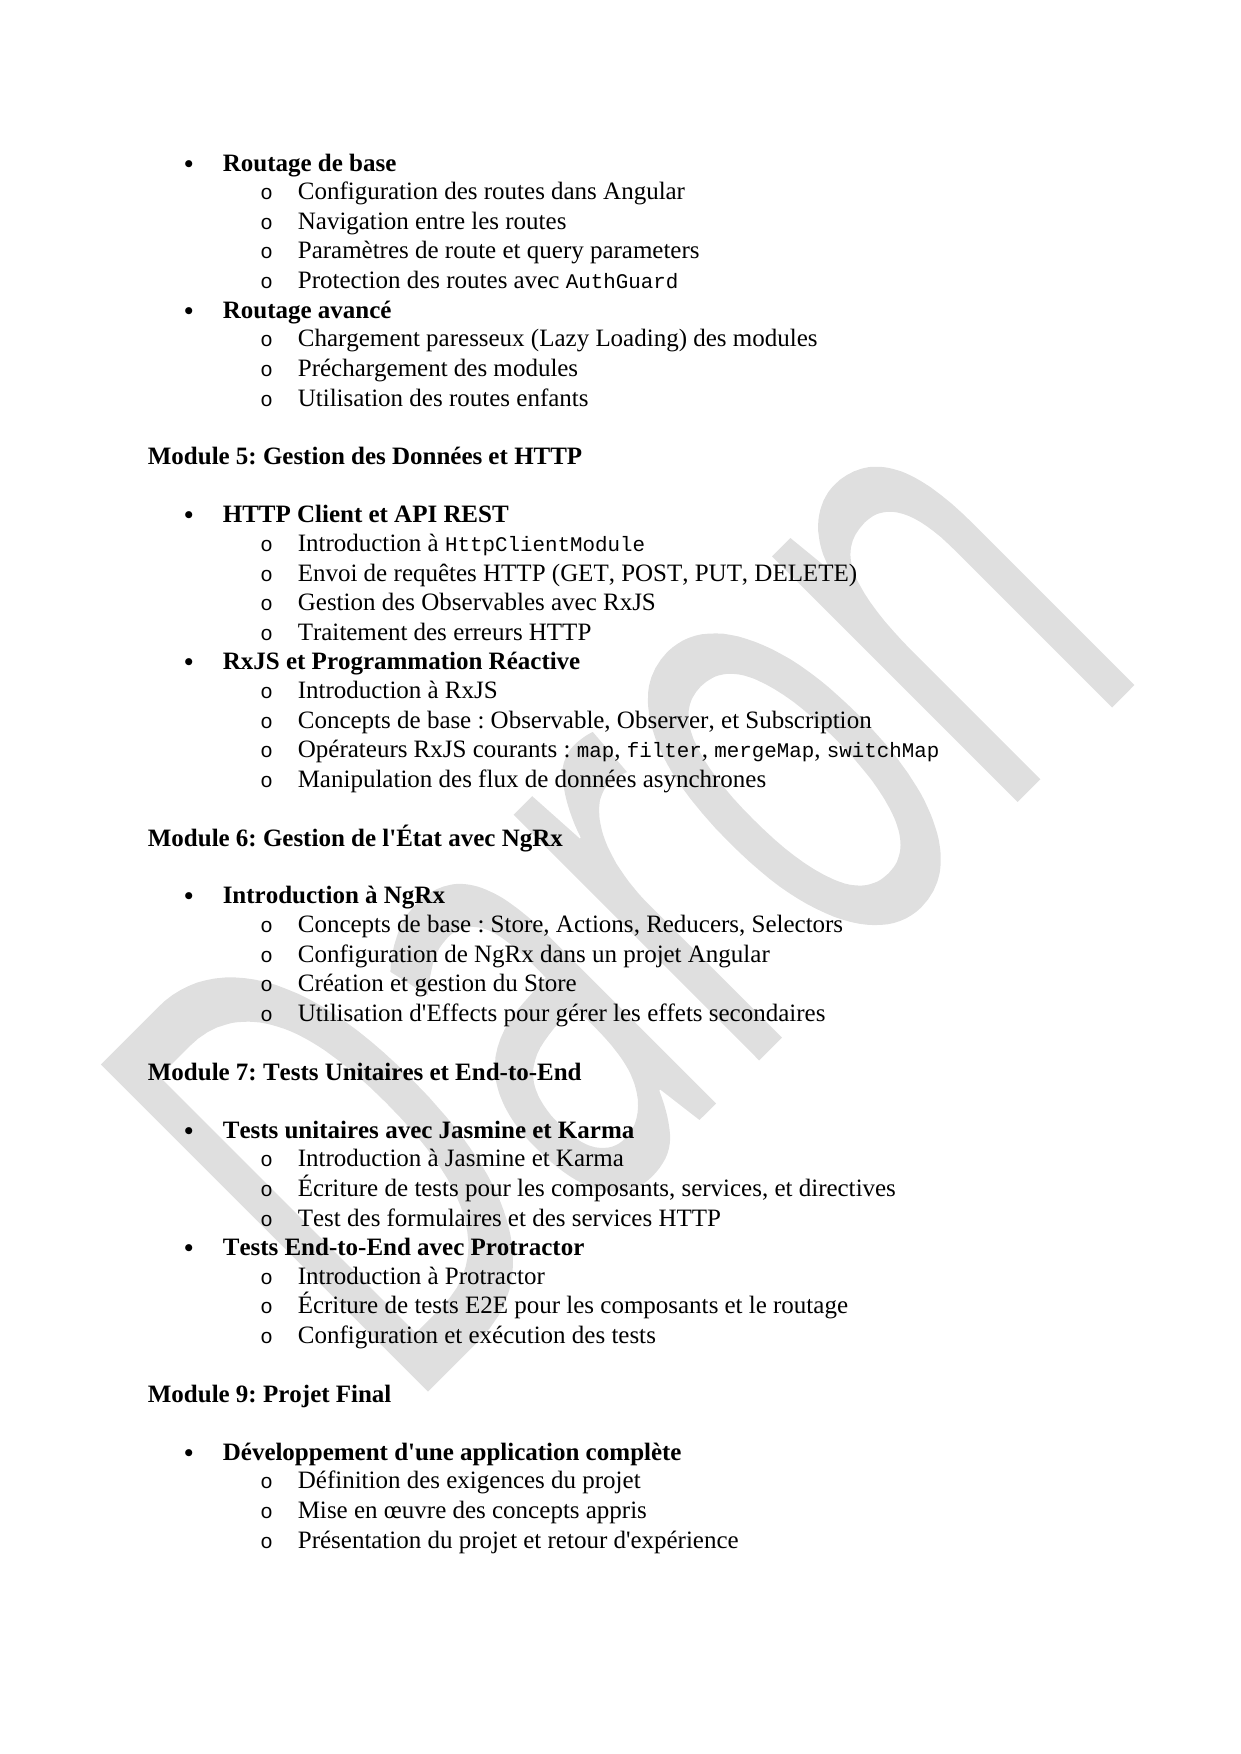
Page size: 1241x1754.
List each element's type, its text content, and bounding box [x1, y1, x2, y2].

list Opérateurs RxJS courants : map, filter, mergeMap, switchMap [260, 734, 1093, 764]
list Tests End-to-End avec Protractor [185, 1232, 1093, 1261]
list Introduction à Protractor [260, 1261, 1093, 1291]
list HTTP Client et API REST [185, 499, 1093, 528]
list Gestion des Observables avec RxJS [260, 587, 1093, 617]
list Introduction à NgRx [185, 881, 1093, 909]
list Configuration de NgRx dans un projet Angular [260, 939, 1093, 968]
text Module 6: Gestion de l'État avec NgRx [148, 823, 1093, 851]
list Écriture de tests pour les composants, services, et directives [260, 1173, 1093, 1203]
list Développement d'une application complète [185, 1437, 1093, 1466]
list Mise en œuvre des concepts appris [260, 1495, 1093, 1525]
list Test des formulaires et des services HTTP [260, 1203, 1093, 1232]
list Navigation entre les routes [260, 206, 1093, 236]
list Présentation du projet et retour d'expérience [260, 1525, 1093, 1554]
text Module 9: Projet Final [148, 1379, 1093, 1408]
list Protection des routes avec AuthGuard [260, 265, 1093, 295]
list Tests unitaires avec Jasmine et Karma [185, 1115, 1093, 1143]
text Module 7: Tests Unitaires et End-to-End [148, 1057, 1093, 1086]
list Introduction à HttpClientModule [260, 528, 1093, 558]
list Création et gestion du Store [260, 968, 1093, 998]
list Chargement paresseux (Lazy Loading) des modules [260, 323, 1093, 353]
list Configuration et exécution des tests [260, 1320, 1093, 1350]
list Paramètres de route et query parameters [260, 236, 1093, 265]
list Concepts de base : Store, Actions, Reducers, Selectors [260, 909, 1093, 939]
list Routage de base [185, 148, 1093, 176]
list Configuration des routes dans Angular [260, 176, 1093, 206]
list Écriture de tests E2E pour les composants et le routage [260, 1291, 1093, 1320]
list RxJS et Programmation Réactive [185, 646, 1093, 675]
list Préchargement des modules [260, 353, 1093, 383]
list Introduction à RxJS [260, 675, 1093, 705]
list Utilisation d'Effects pour gérer les effets secondaires [260, 998, 1093, 1028]
text Module 5: Gestion des Données et HTTP [148, 441, 1093, 470]
list Traitement des erreurs HTTP [260, 617, 1093, 646]
list Manipulation des flux de données asynchrones [260, 764, 1093, 793]
list Routage avancé [185, 295, 1093, 323]
list Envoi de requêtes HTTP (GET, POST, PUT, DELETE) [260, 558, 1093, 587]
list Introduction à Jasmine et Karma [260, 1143, 1093, 1173]
list Définition des exigences du projet [260, 1466, 1093, 1495]
list Concepts de base : Observable, Observer, et Subscription [260, 705, 1093, 734]
list Utilisation des routes enfants [260, 383, 1093, 412]
